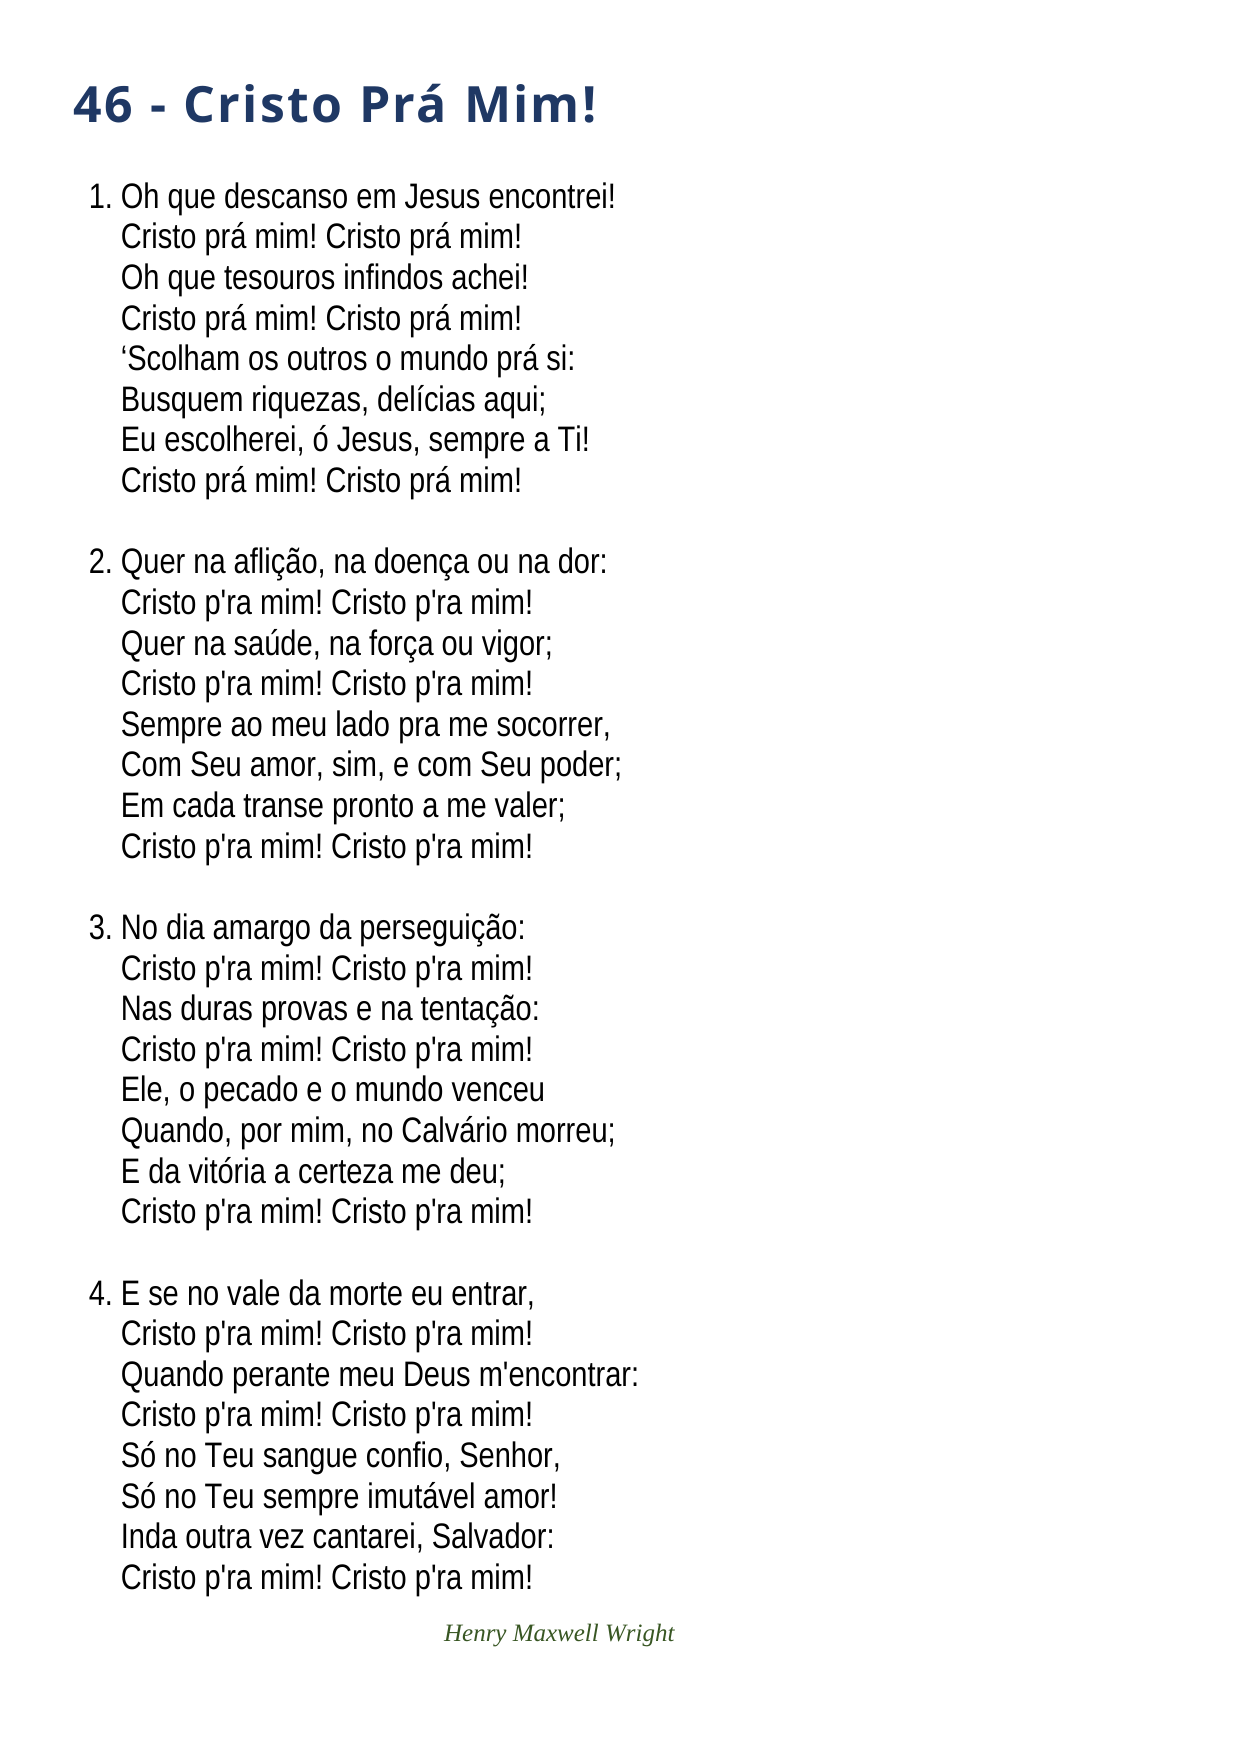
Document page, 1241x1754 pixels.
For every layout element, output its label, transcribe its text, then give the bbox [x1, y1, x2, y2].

text Ele, o pecado e o mundo venceu [88, 1069, 1137, 1109]
text Cristo p'ra mim! Cristo p'ra mim! [88, 947, 1137, 987]
text Cristo p'ra mim! Cristo p'ra mim! [88, 825, 1137, 866]
text 4. E se no vale da morte eu entrar, [88, 1272, 1137, 1312]
text E da vitória a certeza me deu; [88, 1150, 1137, 1191]
text Só no Teu sangue confio, Senhor, [88, 1434, 1137, 1475]
text Eu escolherei, ó Jesus, sempre a Ti! [88, 419, 1137, 459]
text Quer na saúde, na força ou vigor; [88, 622, 1137, 662]
text Cristo p'ra mim! Cristo p'ra mim! [88, 1394, 1137, 1434]
text Cristo p'ra mim! Cristo p'ra mim! [88, 1028, 1137, 1069]
text Busquem riquezas, delícias aqui; [88, 378, 1137, 419]
text Cristo p'ra mim! Cristo p'ra mim! [88, 1191, 1137, 1231]
text Cristo p'ra mim! Cristo p'ra mim! [88, 1312, 1137, 1353]
text 2. Quer na aflição, na doença ou na dor: [88, 541, 1137, 581]
text Henry Maxwell Wright [74, 1618, 1047, 1646]
text Cristo p'ra mim! Cristo p'ra mim! [88, 581, 1137, 622]
text Inda outra vez cantarei, Salvador: [88, 1516, 1137, 1556]
text Cristo p'ra mim! Cristo p'ra mim! [88, 1556, 1137, 1597]
text Quando perante meu Deus m'encontrar: [88, 1353, 1137, 1394]
text 1. Oh que descanso em Jesus encontrei! [88, 175, 1137, 216]
text Cristo prá mim! Cristo prá mim! [88, 459, 1137, 500]
text Quando, por mim, no Calvário morreu; [88, 1109, 1137, 1150]
text Só no Teu sempre imutável amor! [88, 1475, 1137, 1516]
text ‘Scolham os outros o mundo prá si: [88, 337, 1137, 378]
text Oh que tesouros infindos achei! [88, 256, 1137, 297]
text Cristo p'ra mim! Cristo p'ra mim! [88, 662, 1137, 703]
text Cristo prá mim! Cristo prá mim! [88, 297, 1137, 337]
text Em cada transe pronto a me valer; [88, 784, 1137, 825]
text Sempre ao meu lado pra me socorrer, [88, 703, 1137, 744]
text 3. No dia amargo da perseguição: [88, 906, 1137, 947]
text Nas duras provas e na tentação: [88, 987, 1137, 1028]
text Com Seu amor, sim, e com Seu poder; [88, 744, 1137, 784]
text Cristo prá mim! Cristo prá mim! [88, 216, 1137, 256]
subtitle 46 - Cristo Prá Mim! [74, 69, 1137, 137]
